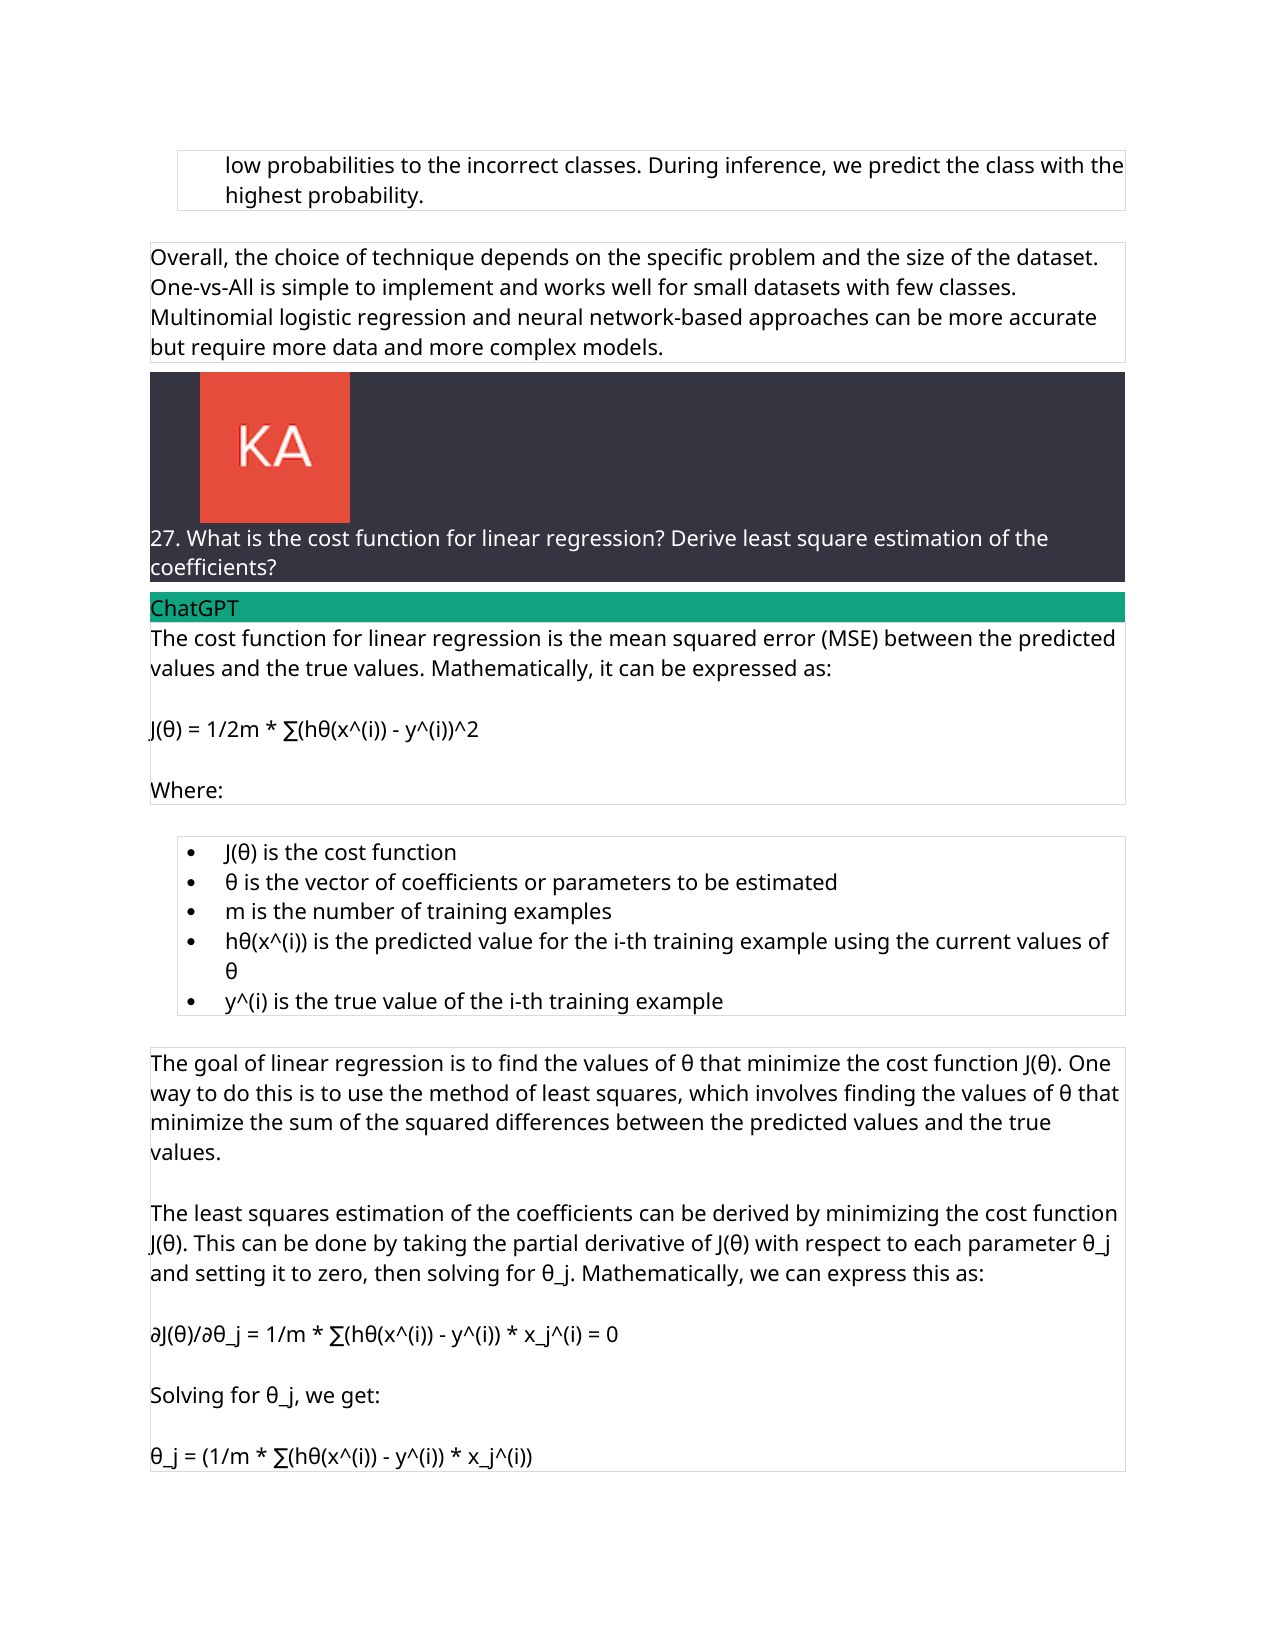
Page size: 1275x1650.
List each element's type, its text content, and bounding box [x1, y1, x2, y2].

text Where: [151, 774, 1125, 804]
text The cost function for linear regression is the mean squared error (MSE) between the predicted values and the true values. Mathematically, it can be expressed as: [151, 623, 1125, 682]
list J(θ) is the cost function [178, 837, 1125, 866]
text Overall, the choice of technique depends on the specific problem and the size of the dataset. One-vs-All is simple to implement and works well for small datasets with few classes. Multinomial logistic regression and neural network-based approaches can be more accurate but require more data and more complex models. [151, 243, 1125, 362]
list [178, 151, 1125, 210]
text The least squares estimation of the coefficients can be derived by minimizing the cost function J(θ). This can be done by taking the partial derivative of J(θ) with respect to each parameter θ_j and setting it to zero, then solving for θ_j. Mathematically, we can express this as: [151, 1198, 1125, 1288]
list y^(i) is the true value of the i-th training example [178, 985, 1125, 1015]
picture [200, 372, 350, 523]
text The goal of linear regression is to find the values of θ that minimize the cost function J(θ). One way to do this is to use the method of least squares, which involves finding the values of θ that minimize the sum of the squared differences between the predicted values and the true values. [151, 1048, 1125, 1167]
text θ_j = (1/m * ∑(hθ(x^(i)) - y^(i)) * x_j^(i)) [151, 1440, 1125, 1471]
text J(θ) = 1/2m * ∑(hθ(x^(i)) - y^(i))^2 [151, 713, 1125, 743]
text ChatGPT [150, 592, 1125, 622]
list θ is the vector of coefficients or parameters to be estimated [178, 866, 1125, 896]
text Solving for θ_j, we get: [151, 1379, 1125, 1410]
text ∂J(θ)/∂θ_j = 1/m * ∑(hθ(x^(i)) - y^(i)) * x_j^(i) = 0 [151, 1318, 1125, 1349]
list hθ(x^(i)) is the predicted value for the i-th training example using the current values of θ [178, 926, 1125, 985]
text 27. What is the cost function for linear regression? Derive least square estimation of the coefficients? [150, 522, 1125, 582]
list m is the number of training examples [178, 896, 1125, 926]
